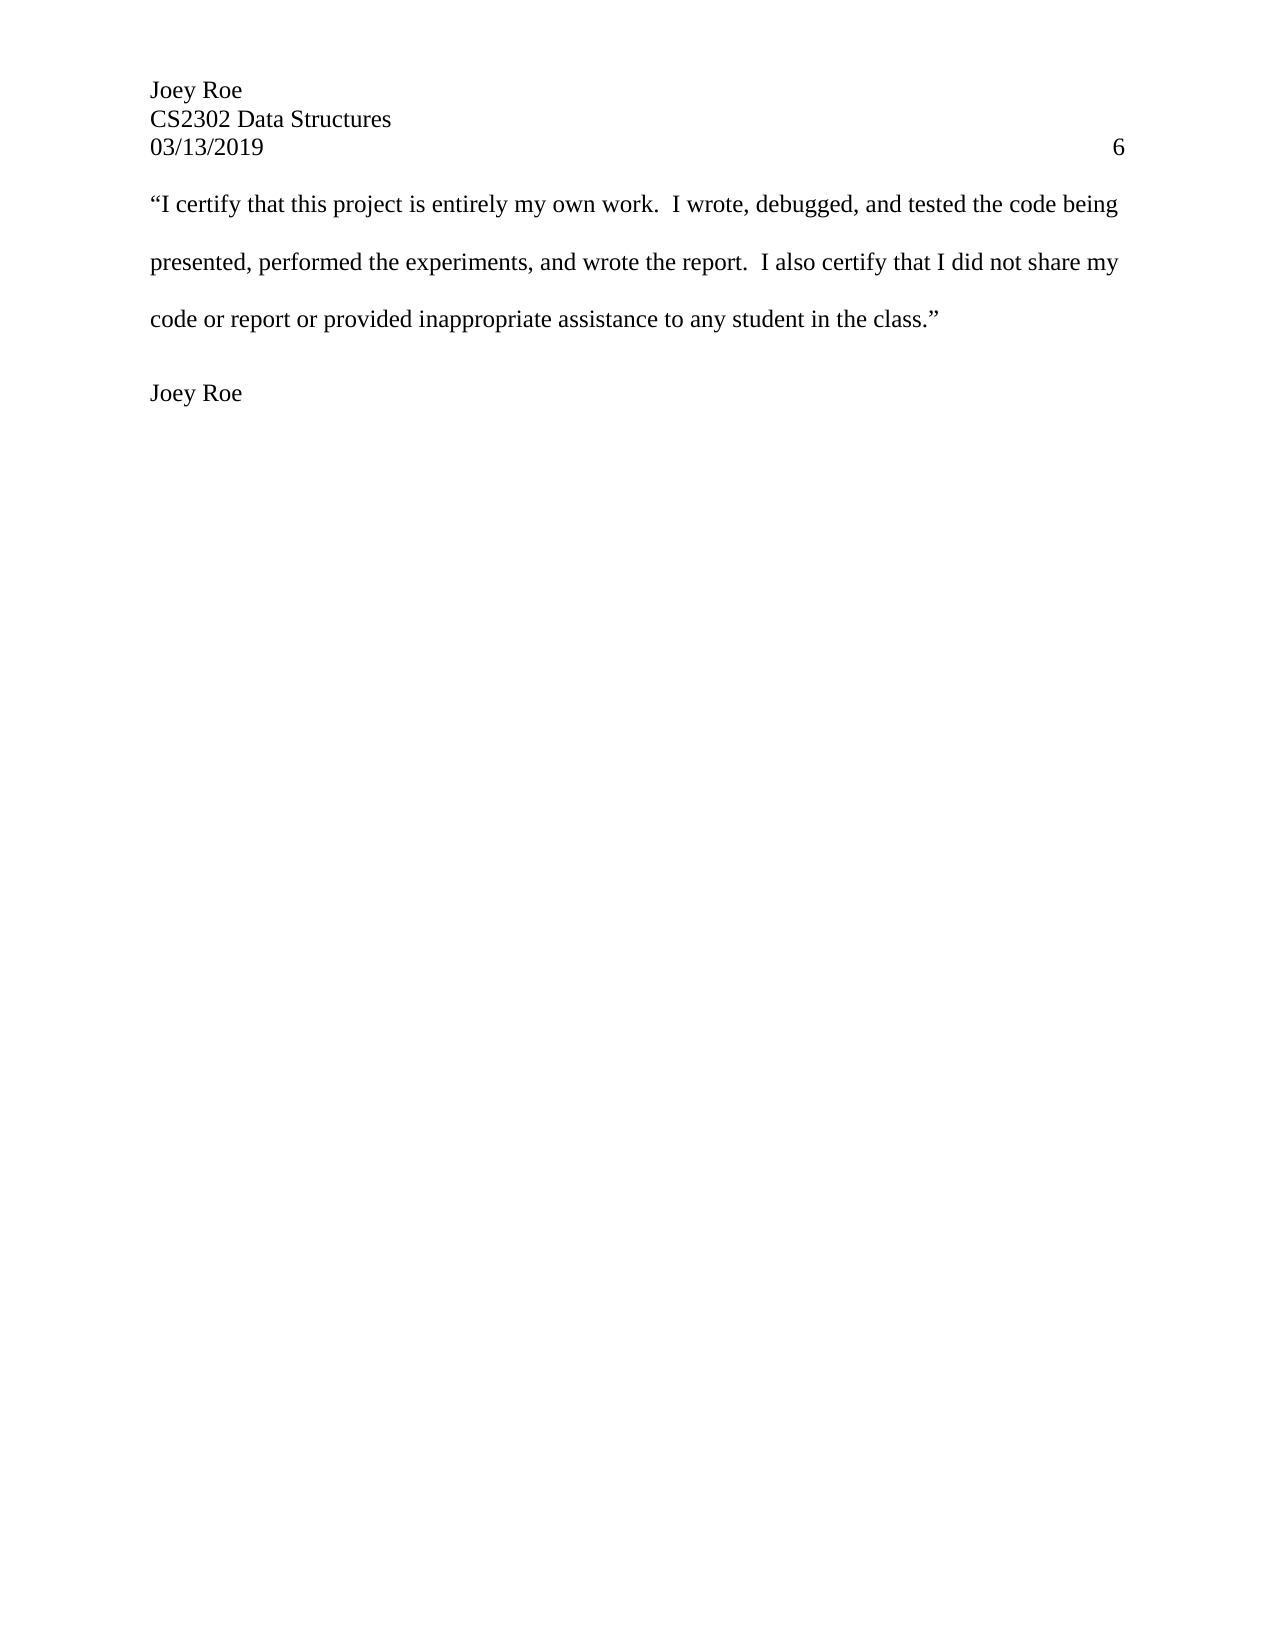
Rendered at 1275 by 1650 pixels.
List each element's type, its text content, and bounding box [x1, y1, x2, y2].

text “I certify that this project is entirely my own work. I wrote, debugged, and tested the code being presented, performed the experiments, and wrote the report. I also certify that I did not share my code or report or provided inappropriate assistance to any student in the class.” [150, 189, 1125, 333]
text Joey Roe [150, 378, 1125, 407]
